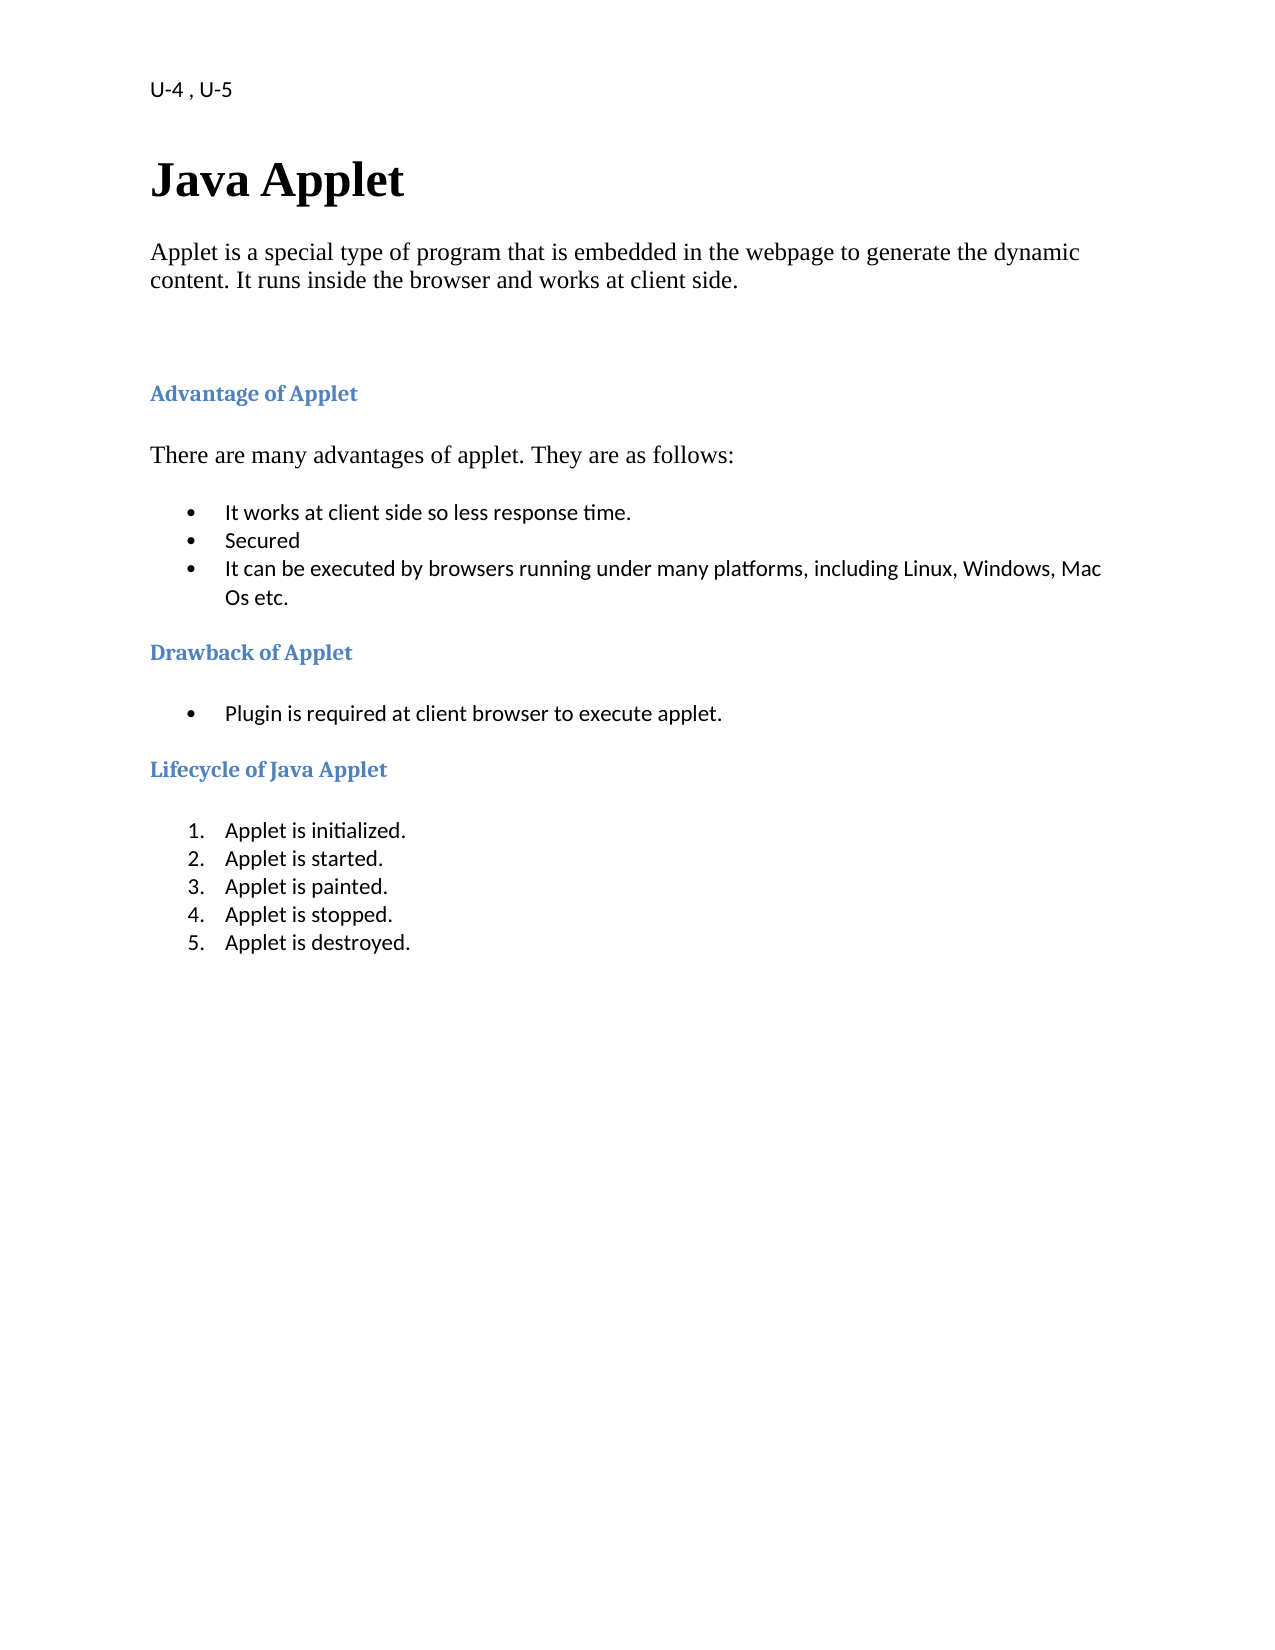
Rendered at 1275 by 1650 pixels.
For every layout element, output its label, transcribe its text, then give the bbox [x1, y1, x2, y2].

list Applet is stopped. [187, 900, 1125, 928]
list It works at client side so less response time. [187, 498, 1125, 527]
text Java Applet [150, 150, 1125, 207]
list Secured [187, 527, 1125, 554]
subtitle Drawback of Applet [150, 640, 1125, 666]
list Applet is started. [187, 844, 1125, 872]
text Applet is a special type of program that is embedded in the webpage to generate the dynamic content. It runs inside the browser and works at client side. [150, 237, 1125, 294]
list Applet is painted. [187, 872, 1125, 900]
text There are many advantages of applet. They are as follows: [150, 441, 1125, 469]
list Applet is initialized. [187, 816, 1125, 844]
subtitle Lifecycle of Java Applet [150, 756, 1125, 783]
list Applet is destroyed. [187, 928, 1125, 956]
list It can be executed by browsers running under many platforms, including Linux, Windows, Mac Os etc. [187, 554, 1125, 611]
subtitle Advantage of Applet [150, 381, 1125, 408]
list Plugin is required at client browser to execute applet. [187, 699, 1125, 727]
